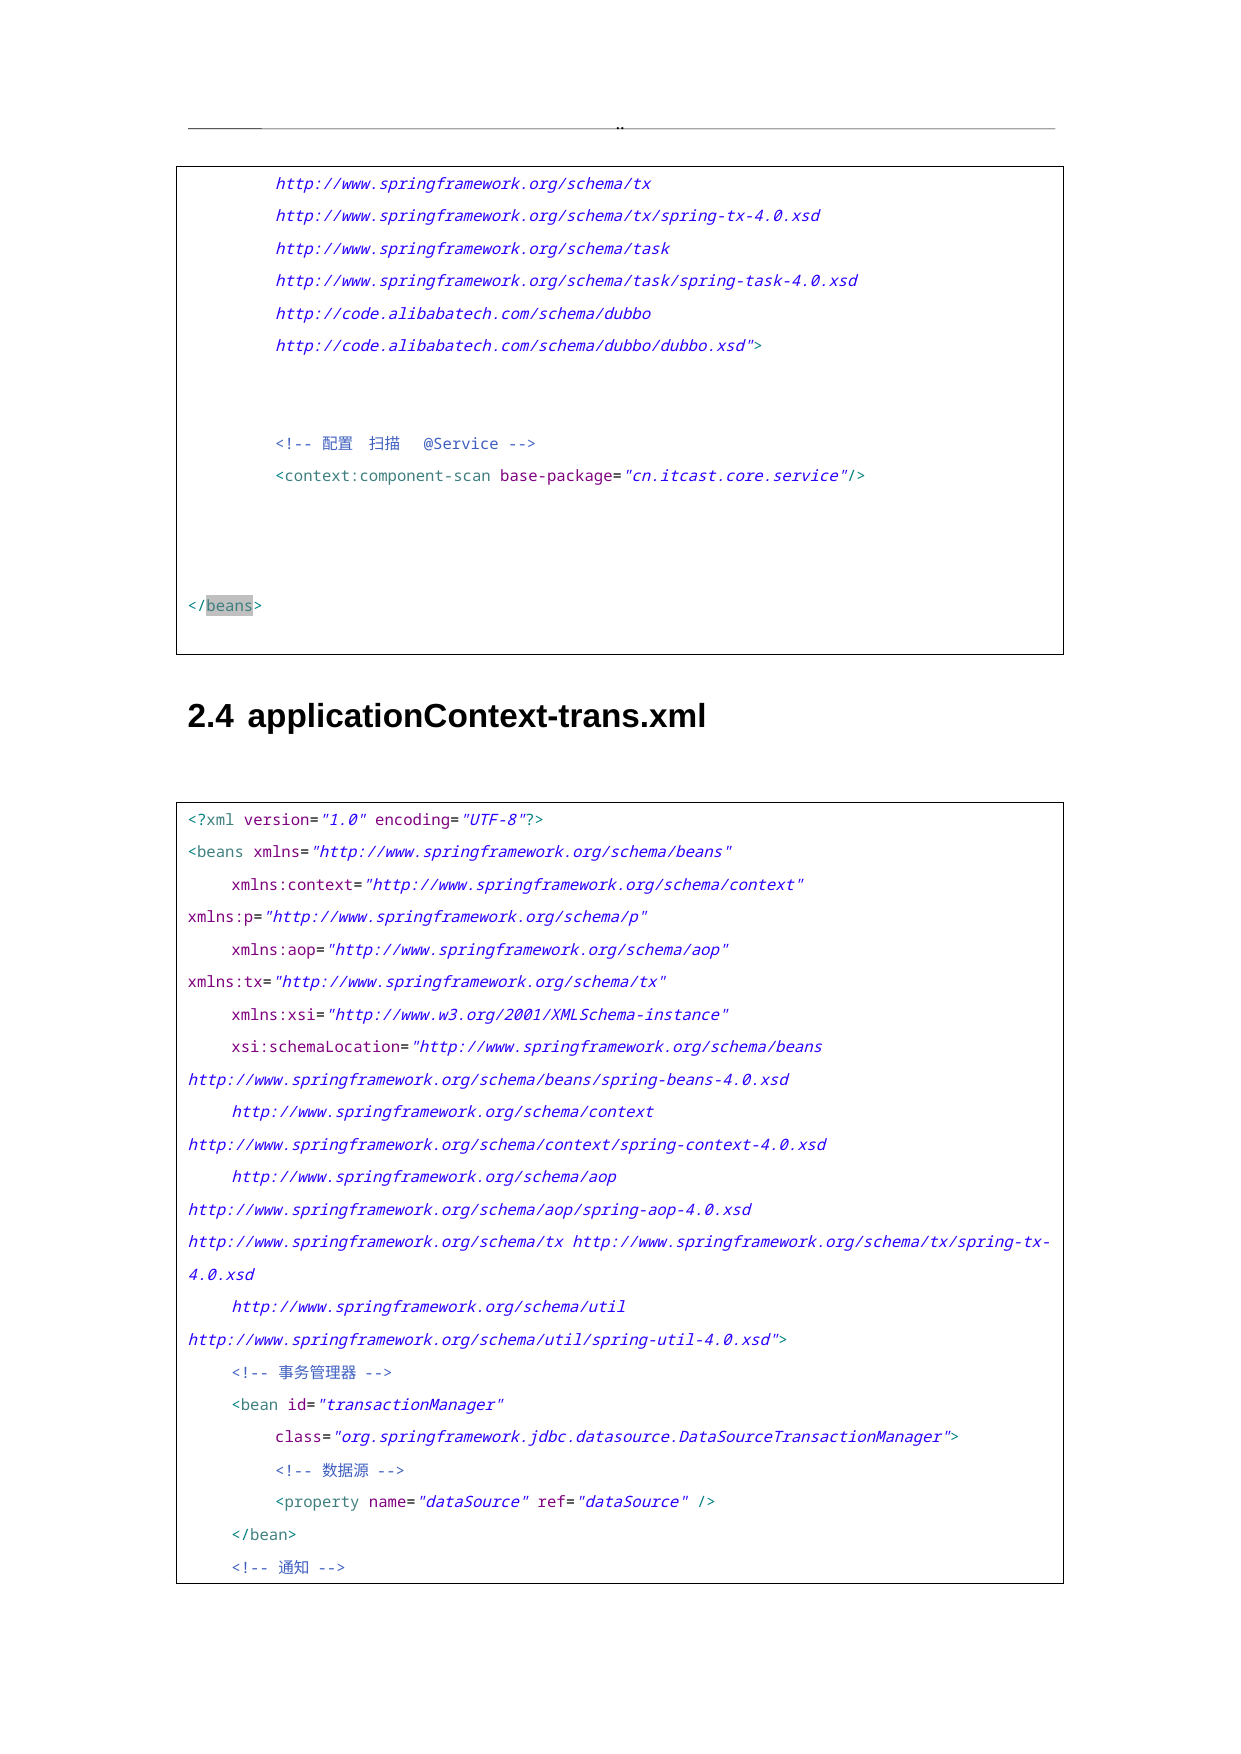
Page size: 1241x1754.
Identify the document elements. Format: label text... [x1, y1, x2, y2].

subtitle applicationContext-trans.xml [187, 682, 1053, 747]
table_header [177, 167, 1063, 654]
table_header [177, 803, 1063, 1583]
